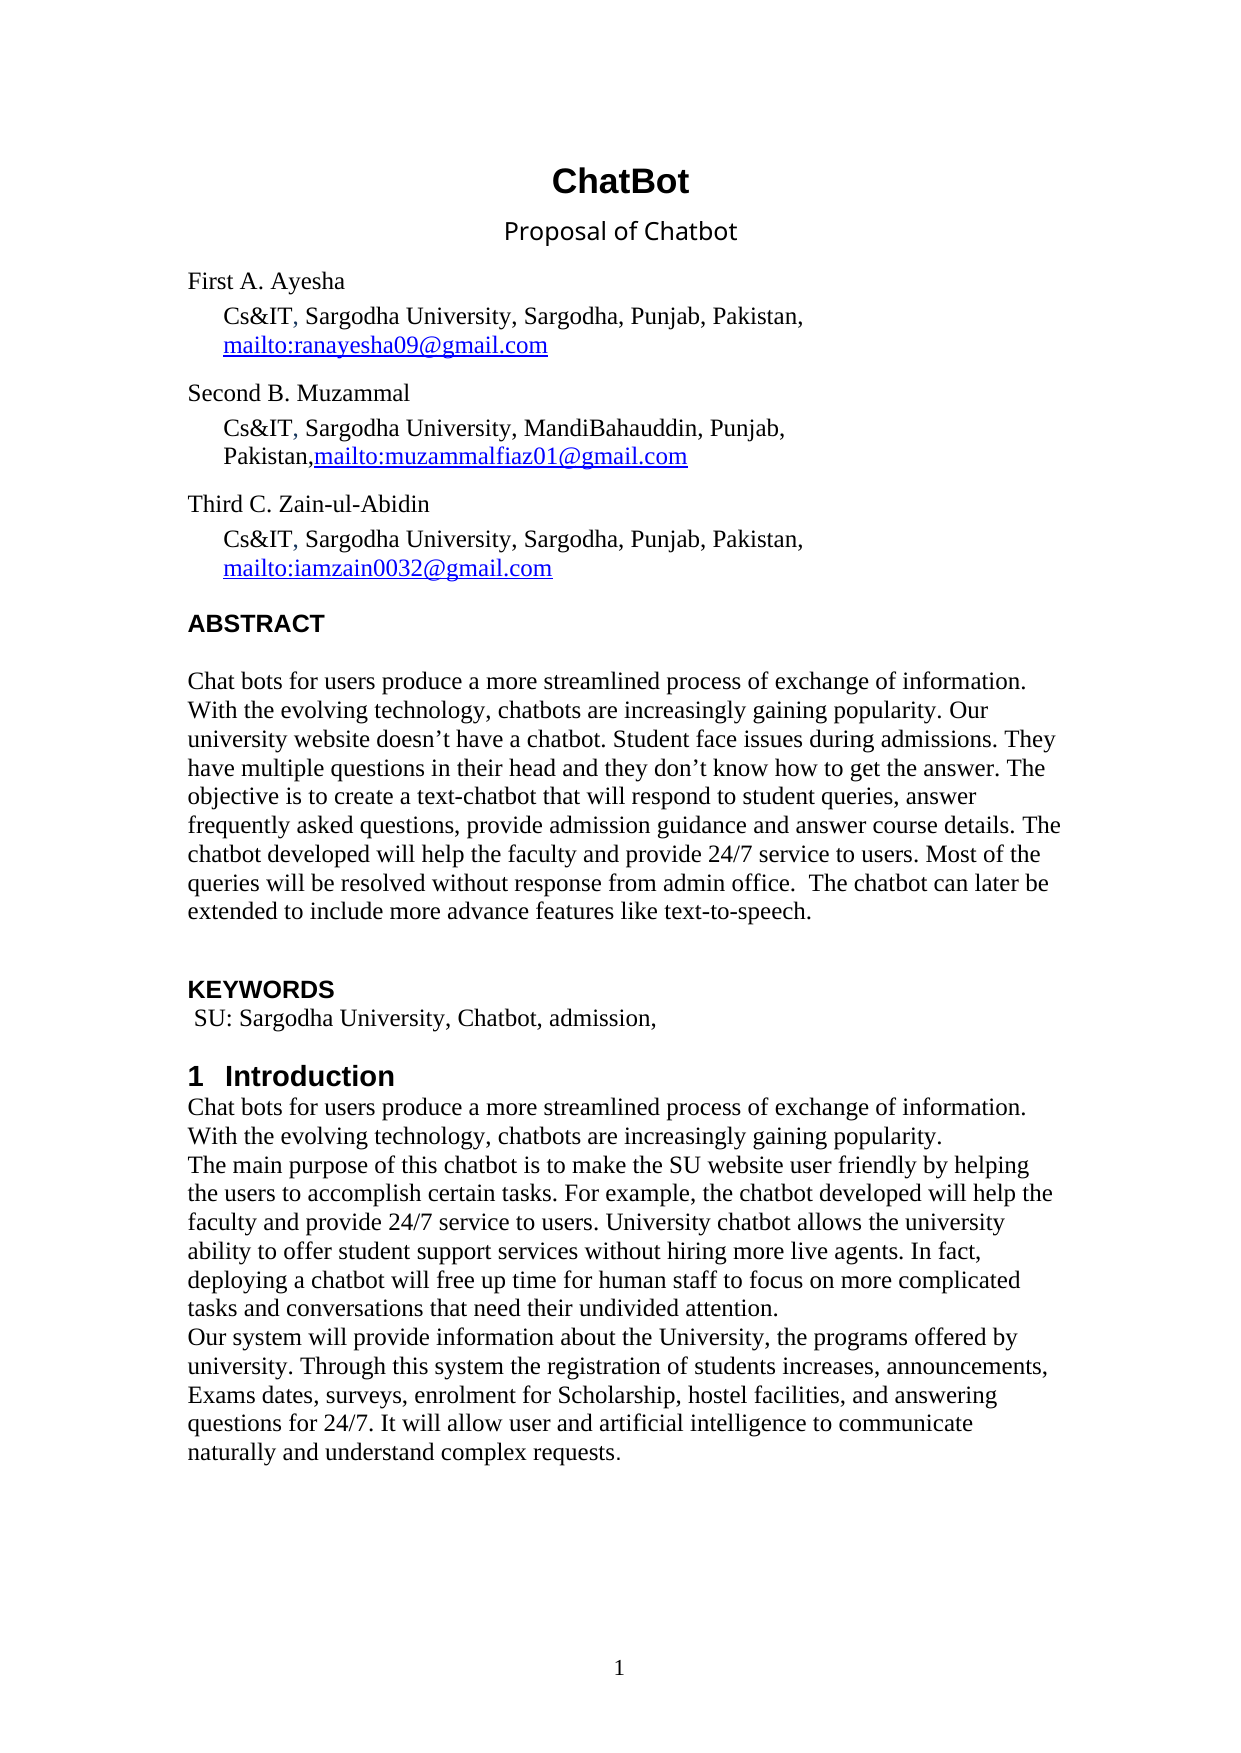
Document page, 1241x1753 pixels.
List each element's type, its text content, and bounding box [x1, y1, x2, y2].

subtitle Our system will provide information about the University, the programs offered by university. Through this system the registration of students increases, announcements, Exams dates, surveys, enrolment for Scholarship, hostel facilities, and answering questions for 24/7. It will allow user and artificial intelligence to communicate naturally and understand complex requests. [187, 1322, 1065, 1466]
subtitle The main purpose of this chatbot is to make the SU website user friendly by helping the users to accomplish certain tasks. For example, the chatbot developed will help the faculty and provide 24/7 service to users. University chatbot allows the university ability to offer student support services without hiring more live agents. In fact, deploying a chatbot will free up time for human staff to focus on more complicated tasks and conversations that need their undivided attention. [187, 1150, 1065, 1322]
subtitle Chat bots for users produce a more streamlined process of exchange of information. With the evolving technology, chatbots are increasingly gaining popularity. [187, 1092, 1065, 1150]
text SU: Sargodha University, Chatbot, admission, [175, 1003, 1065, 1032]
text Cs&IT, Sargodha University, Sargodha, Punjab, Pakistan, mailto:iamzain0032@gmail.com [223, 524, 1018, 581]
subtitle Chat bots for users produce a more streamlined process of exchange of information. With the evolving technology, chatbots are increasingly gaining popularity. Our university website doesn’t have a chatbot. Student face issues during admissions. They have multiple questions in their head and they don’t know how to get the answer. The objective is to create a text-chatbot that will respond to student queries, answer frequently asked questions, provide admission guidance and answer course details. The chatbot developed will help the faculty and provide 24/7 service to users. Most of the queries will be resolved without response from admin office. The chatbot can later be extended to include more advance features like text-to-speech. [187, 666, 1065, 925]
subtitle Third C. Zain-ul-Abidin [187, 489, 1065, 518]
text Cs&IT, Sargodha University, Sargodha, Punjab, Pakistan, mailto:ranayesha09@gmail.com [223, 301, 1018, 359]
subtitle Introduction [187, 1059, 1065, 1092]
text Cs&IT, Sargodha University, MandiBahauddin, Punjab, Pakistan,mailto:muzammalfiaz01@gmail.com [223, 413, 1018, 470]
subtitle Proposal of Chatbot [223, 214, 1018, 248]
text First A. Ayesha [187, 266, 1065, 295]
title ChatBot [223, 160, 1018, 201]
subtitle KEYWORDS [187, 975, 1065, 1003]
subtitle Second B. Muzammal [187, 378, 1065, 406]
subtitle ABSTRACT [187, 609, 1065, 638]
